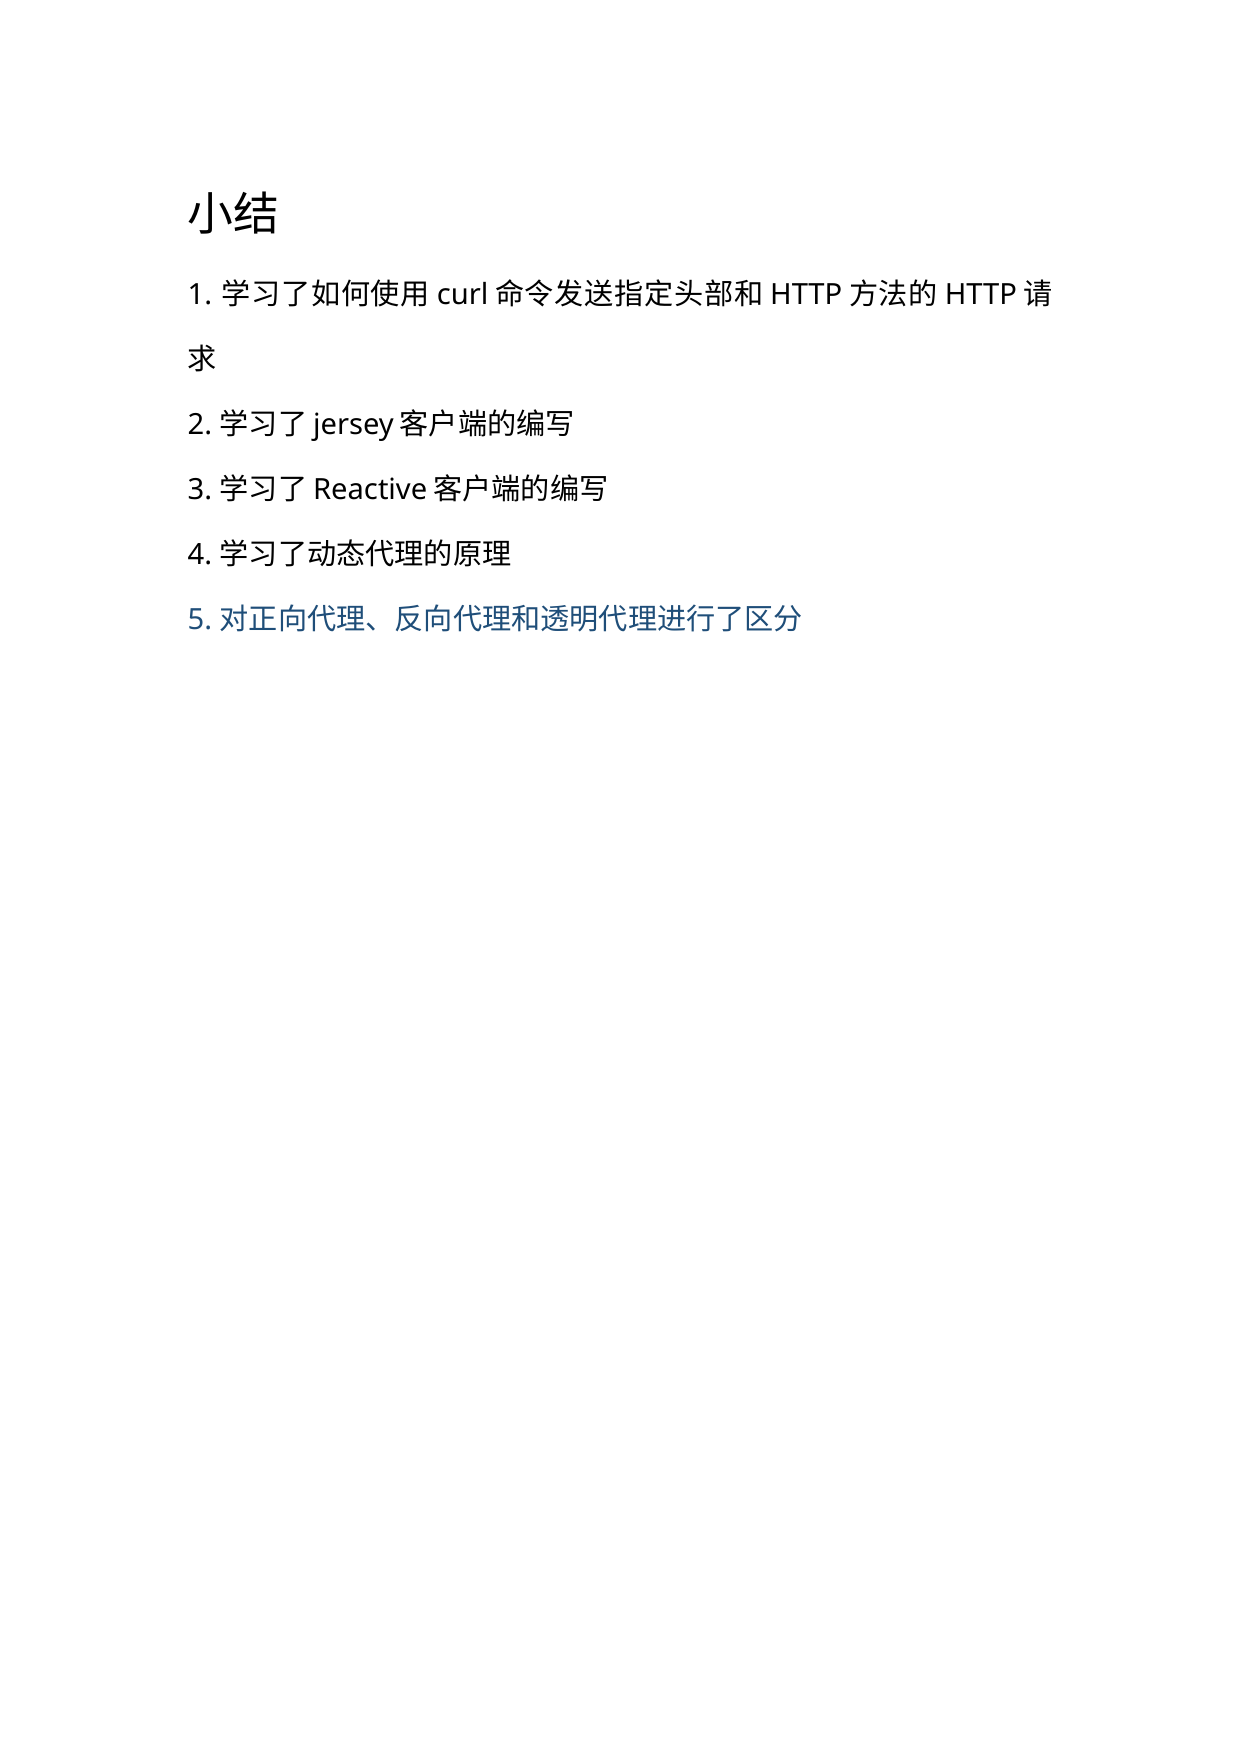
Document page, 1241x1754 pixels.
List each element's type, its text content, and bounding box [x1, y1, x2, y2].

text 2. 学习了jersey客户端的编写 [187, 389, 1053, 454]
text 1. 学习了如何使用curl命令发送指定头部和HTTP方法的HTTP请求 [187, 259, 1053, 389]
text 4. 学习了动态代理的原理 [187, 519, 1053, 584]
text 5. 对正向代理、反向代理和透明代理进行了区分 [187, 584, 1053, 649]
text 小结 [187, 162, 1053, 259]
text 3. 学习了Reactive客户端的编写 [187, 454, 1053, 519]
